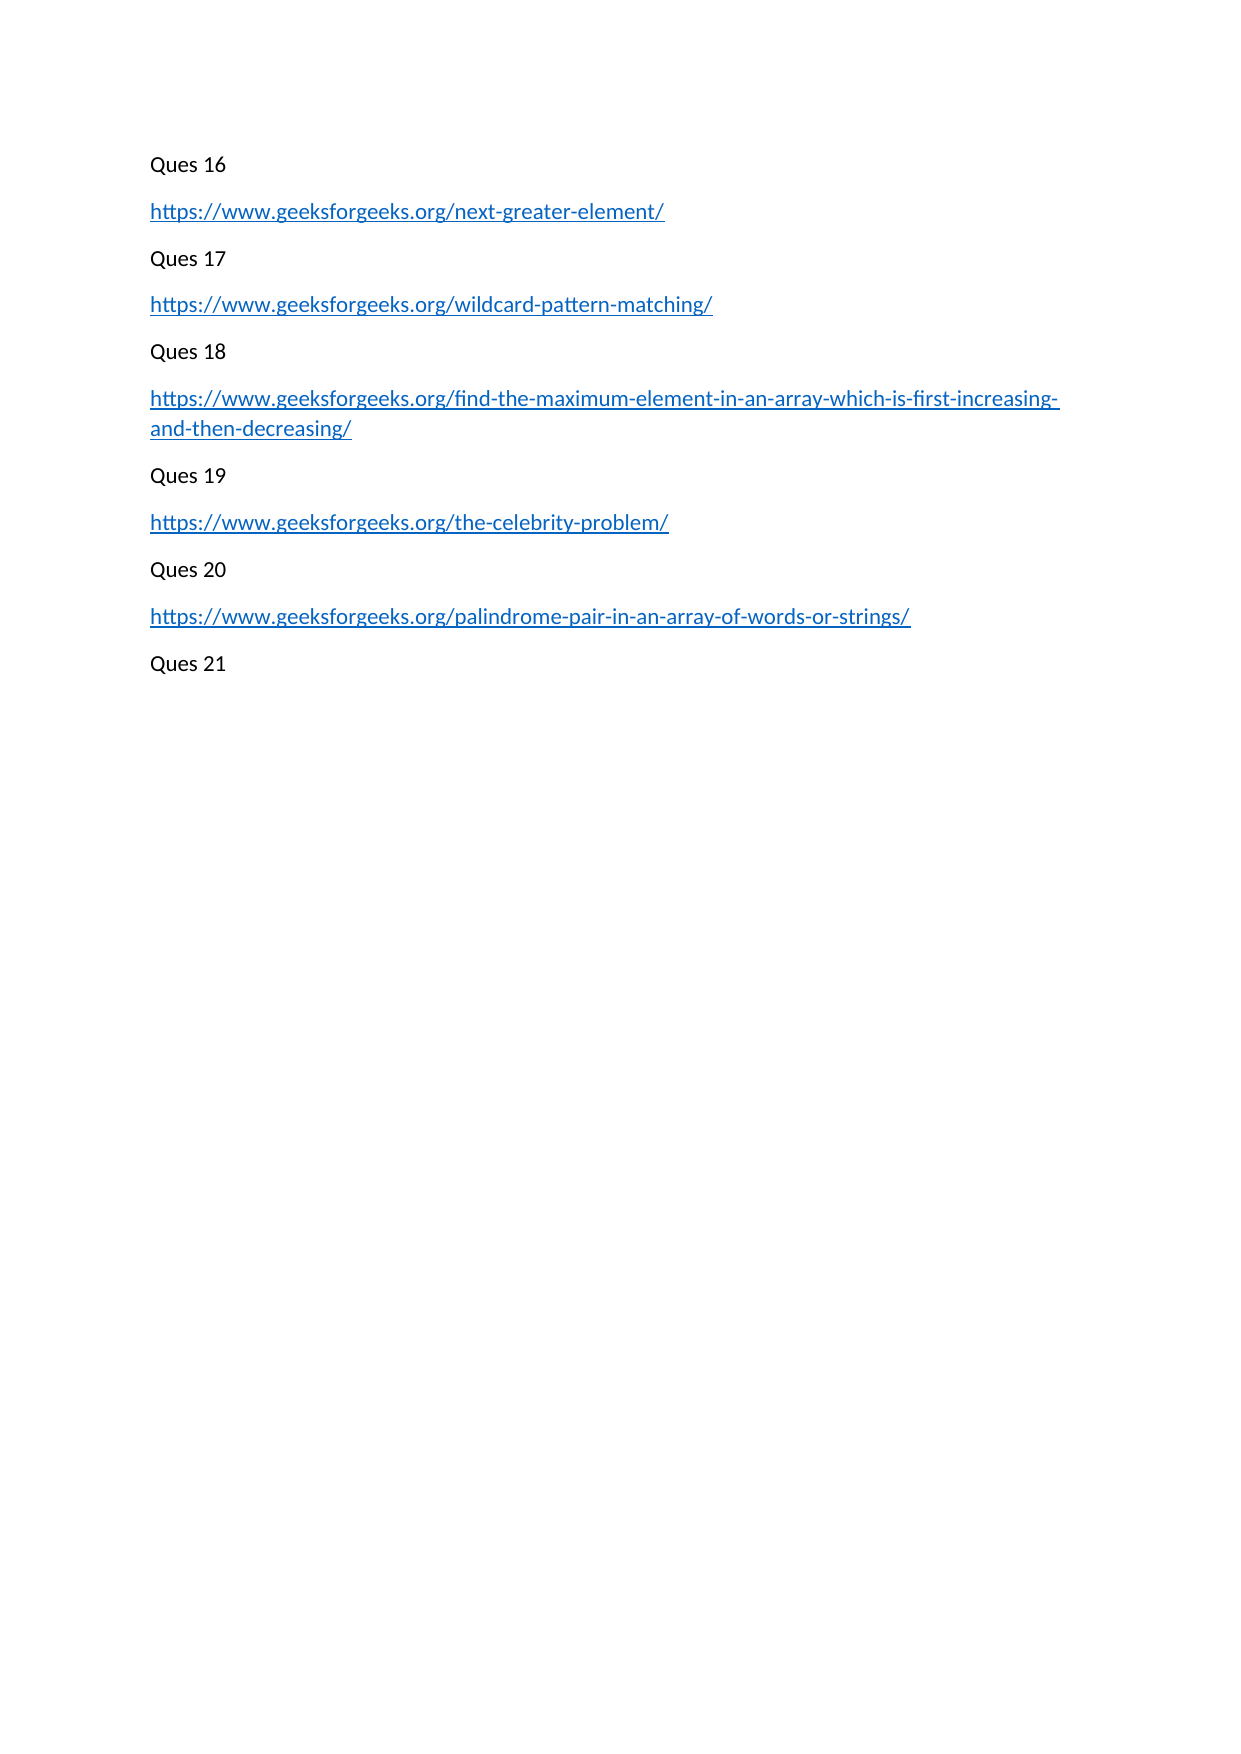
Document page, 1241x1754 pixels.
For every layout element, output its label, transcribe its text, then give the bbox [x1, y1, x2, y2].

text Ques 17 [150, 244, 1090, 272]
text https://www.geeksforgeeks.org/palindrome-pair-in-an-array-of-words-or-strings/ [150, 602, 1090, 630]
text Ques 19 [150, 461, 1090, 489]
text Ques 16 [150, 150, 1090, 178]
text Ques 18 [150, 337, 1090, 366]
text https://www.geeksforgeeks.org/the-celebrity-problem/ [150, 508, 1090, 536]
text Ques 21 [150, 649, 1090, 677]
text Ques 20 [150, 555, 1090, 583]
text https://www.geeksforgeeks.org/find-the-maximum-element-in-an-array-which-is-first-increasing-and-then-decreasing/ [150, 384, 1090, 443]
text https://www.geeksforgeeks.org/wildcard-pattern-matching/ [150, 291, 1090, 319]
text https://www.geeksforgeeks.org/next-greater-element/ [150, 197, 1090, 225]
